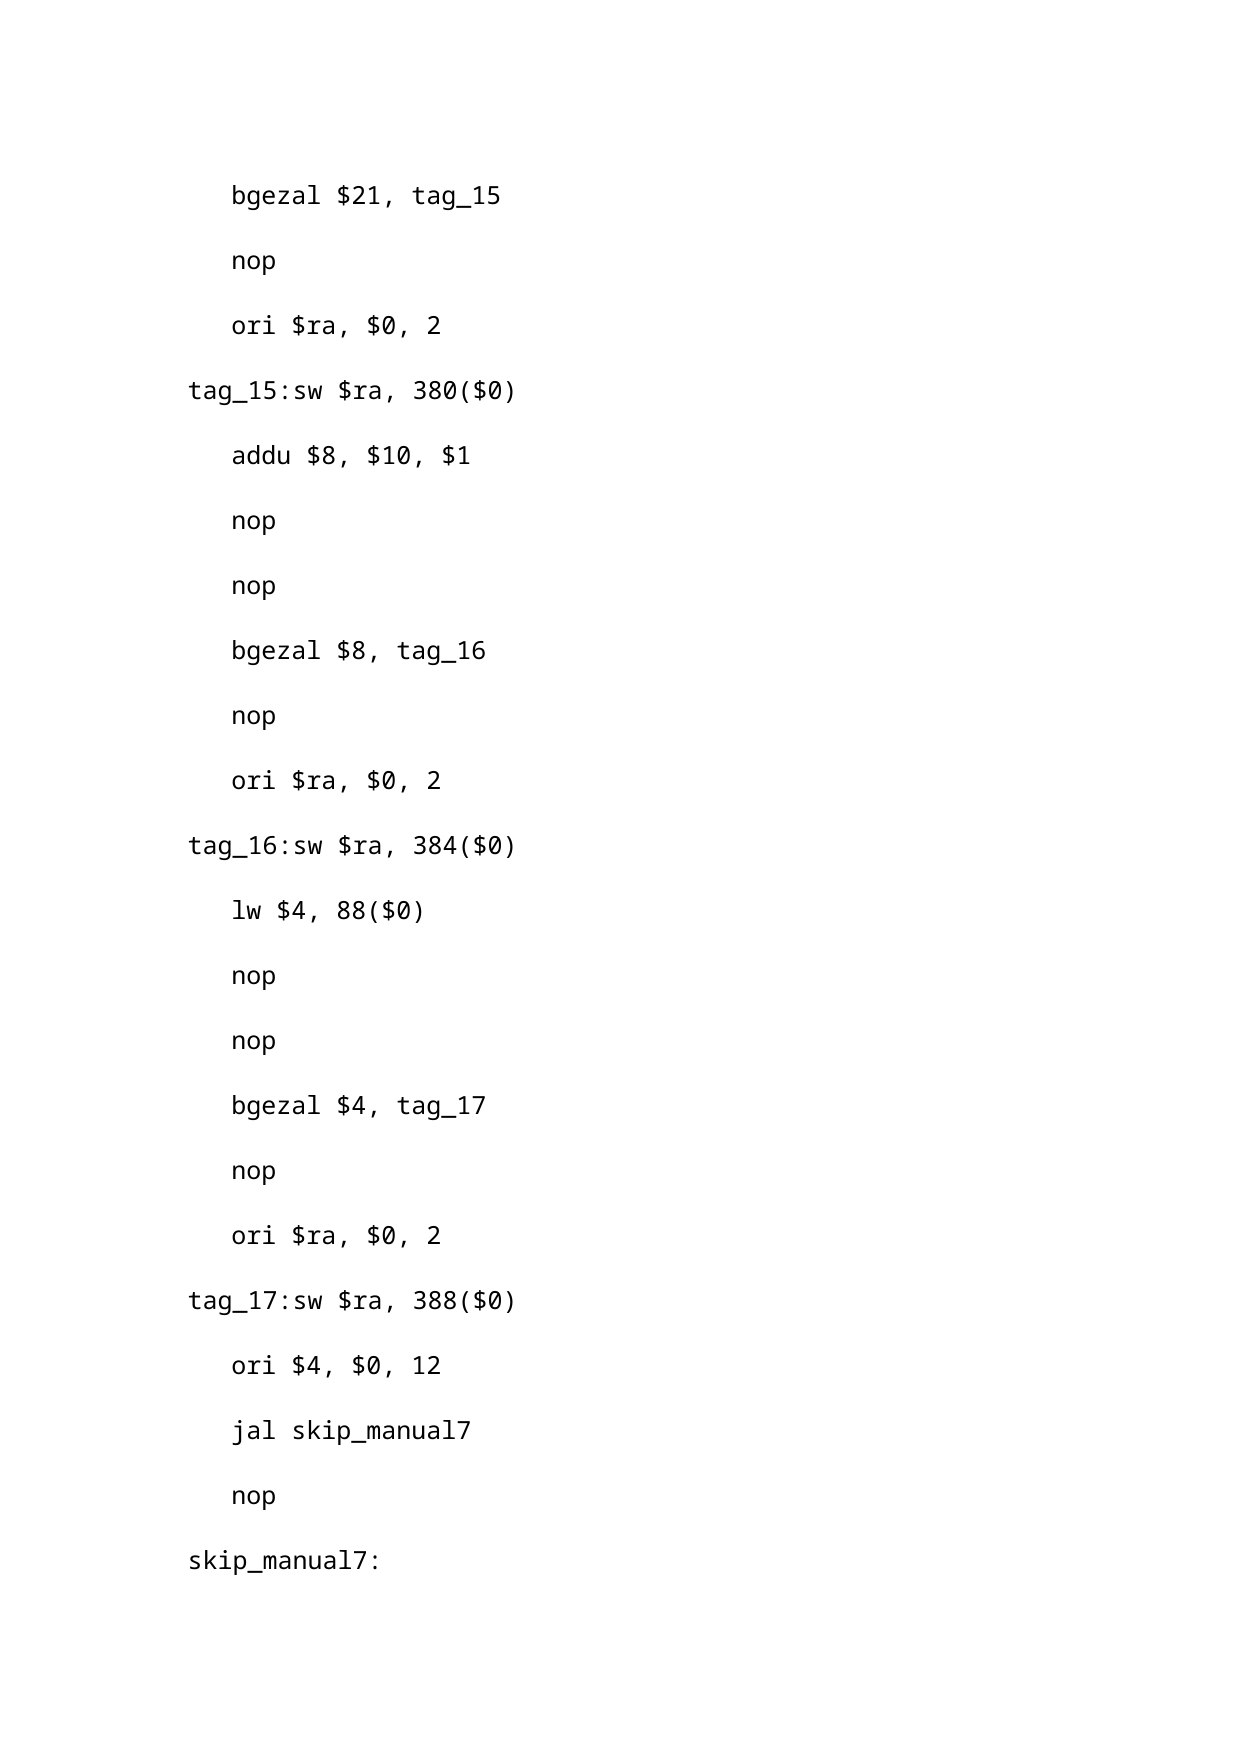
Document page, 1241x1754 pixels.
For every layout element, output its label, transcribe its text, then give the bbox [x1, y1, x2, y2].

text nop [187, 552, 1053, 617]
text ori $ra, $0, 2 [187, 747, 1053, 812]
text nop [187, 942, 1053, 1007]
text ori $4, $0, 12 [187, 1332, 1053, 1397]
text nop [187, 1007, 1053, 1072]
text nop [187, 682, 1053, 747]
text bgezal $4, tag_17 [187, 1072, 1053, 1137]
text tag_16:sw $ra, 384($0) [187, 812, 1053, 877]
text bgezal $8, tag_16 [187, 617, 1053, 682]
text ori $ra, $0, 2 [187, 292, 1053, 357]
text tag_17:sw $ra, 388($0) [187, 1267, 1053, 1332]
text nop [187, 1462, 1053, 1527]
text jal skip_manual7 [187, 1397, 1053, 1462]
text addu $8, $10, $1 [187, 422, 1053, 487]
text nop [187, 487, 1053, 552]
text nop [187, 1137, 1053, 1202]
text tag_15:sw $ra, 380($0) [187, 357, 1053, 422]
text nop [187, 227, 1053, 292]
text bgezal $21, tag_15 [187, 162, 1053, 227]
text ori $ra, $0, 2 [187, 1202, 1053, 1267]
text lw $4, 88($0) [187, 877, 1053, 942]
text skip_manual7: [187, 1527, 1053, 1592]
